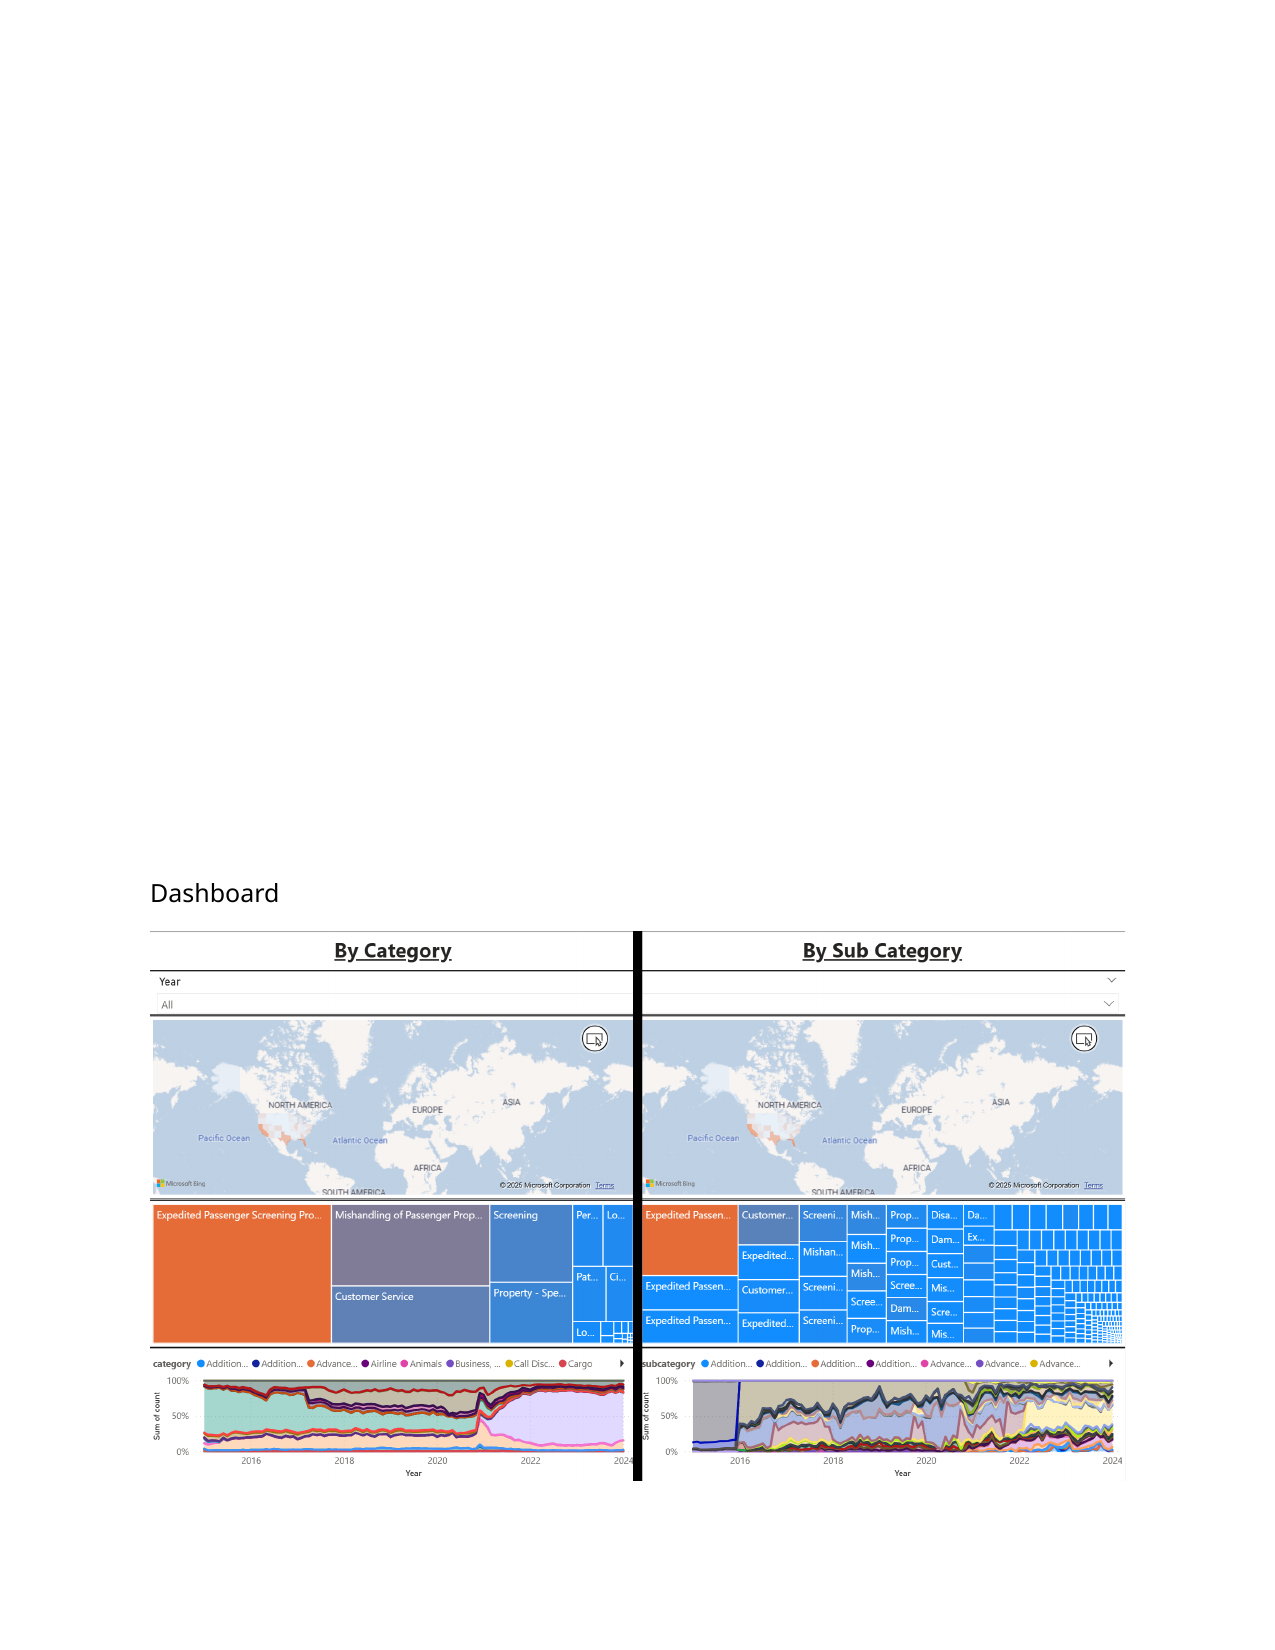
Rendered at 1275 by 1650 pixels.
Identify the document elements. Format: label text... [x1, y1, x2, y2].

picture [150, 931, 1125, 1481]
text Dashboard [150, 876, 1125, 910]
